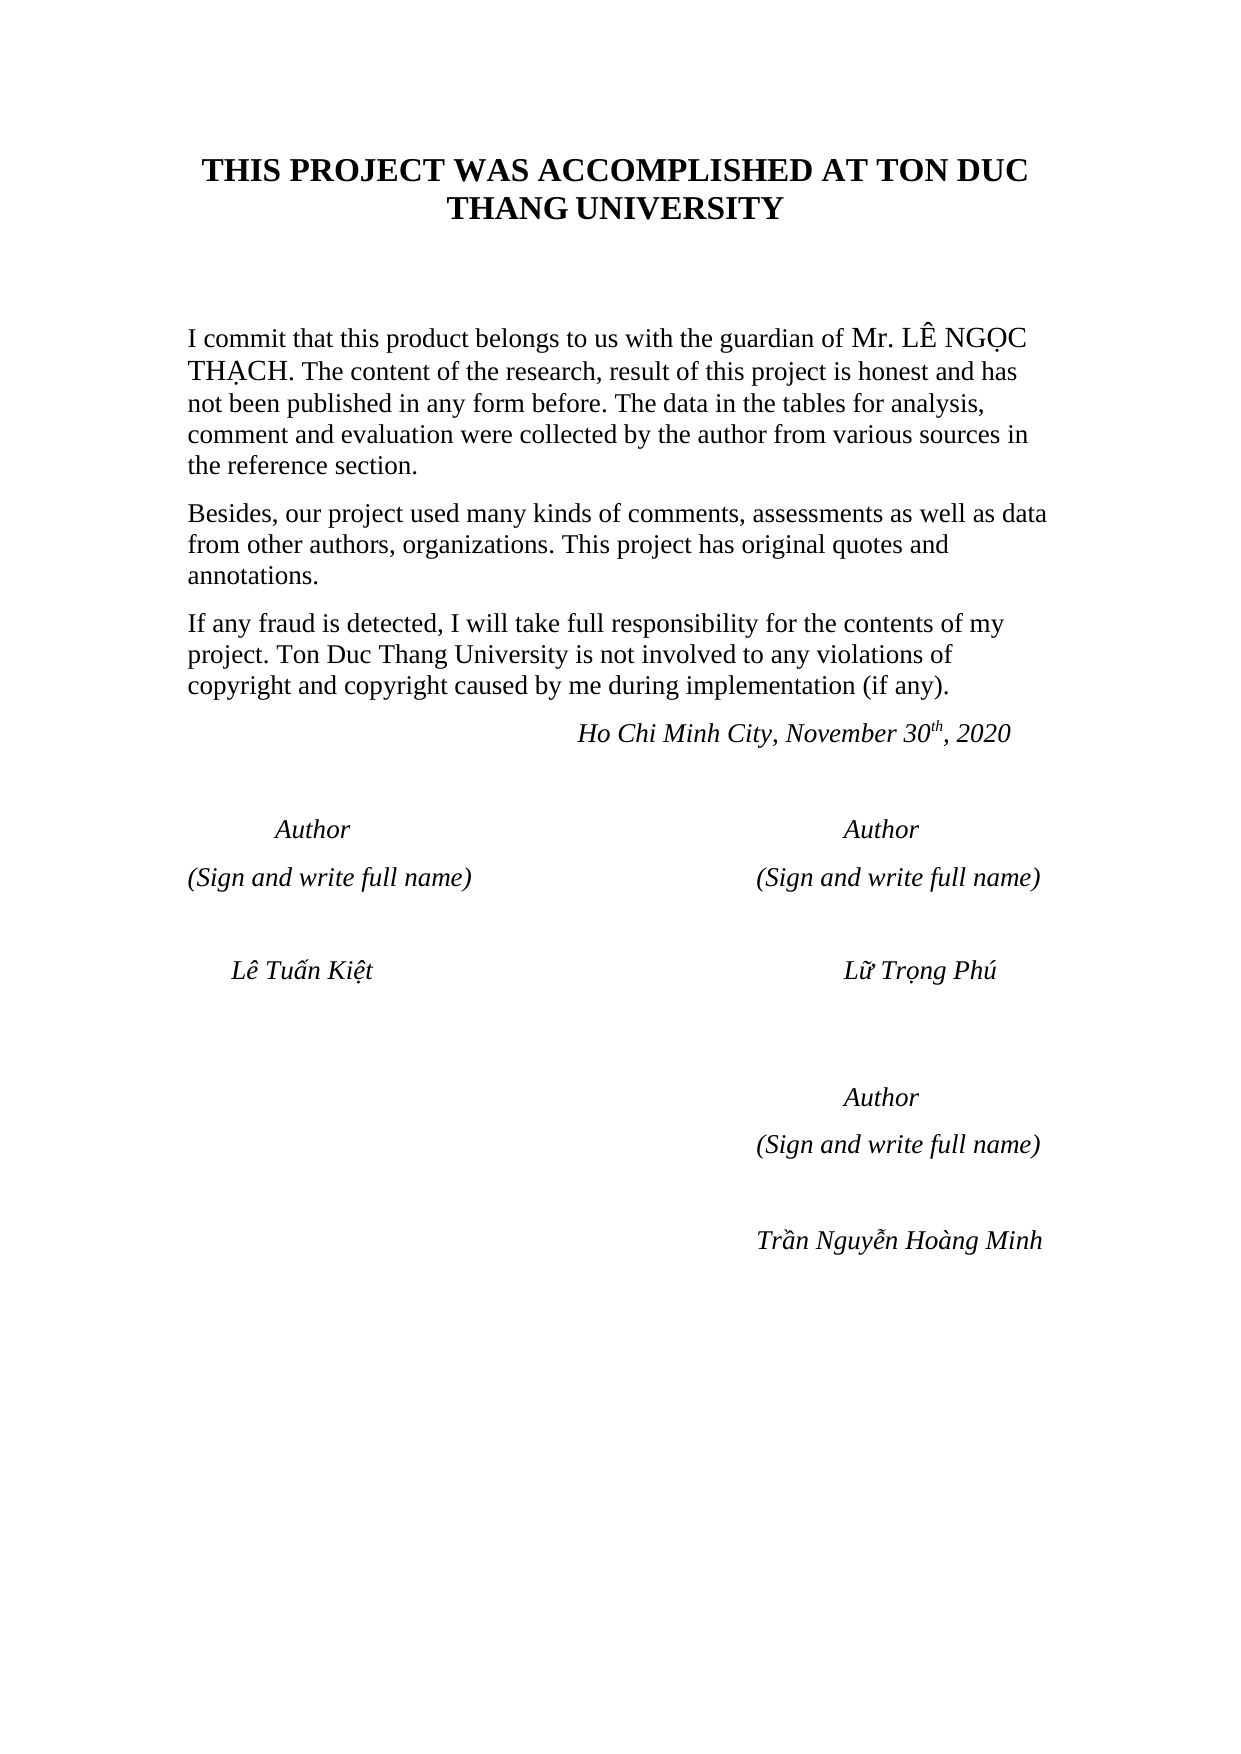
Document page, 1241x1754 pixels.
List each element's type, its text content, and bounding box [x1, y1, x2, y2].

text I commit that this product belongs to us with the guardian of Mr. LÊ NGỌC THẠCH. The content of the research, result of this project is honest and has not been published in any form before. The data in the tables for analysis, comment and evaluation were collected by the author from various sources in the reference section. [187, 320, 1053, 480]
text Besides, our project used many kinds of comments, assessments as well as data from other authors, organizations. This project has original quotes and annotations. [187, 497, 1053, 591]
text (Sign and write full name) [712, 1128, 1053, 1160]
text Ho Chi Minh City, November 30th, 2020 [494, 717, 1053, 748]
text Trần Nguyễn Hoàng Minh [712, 1224, 1053, 1255]
text Lê Tuấn Kiệt Lữ Trọng Phú [187, 954, 1053, 1016]
text Author Author [231, 813, 1053, 844]
text Author [800, 1081, 1053, 1112]
text If any fraud is detected, I will take full responsibility for the contents of my project. Ton Duc Thang University is not involved to any violations of copyright and copyright caused by me during implementation (if any). [187, 607, 1053, 701]
text (Sign and write full name) (Sign and write full name) [187, 861, 1053, 892]
text THIS PROJECT WAS ACCOMPLISHED AT TON DUC THANG UNIVERSITY [178, 150, 1053, 227]
